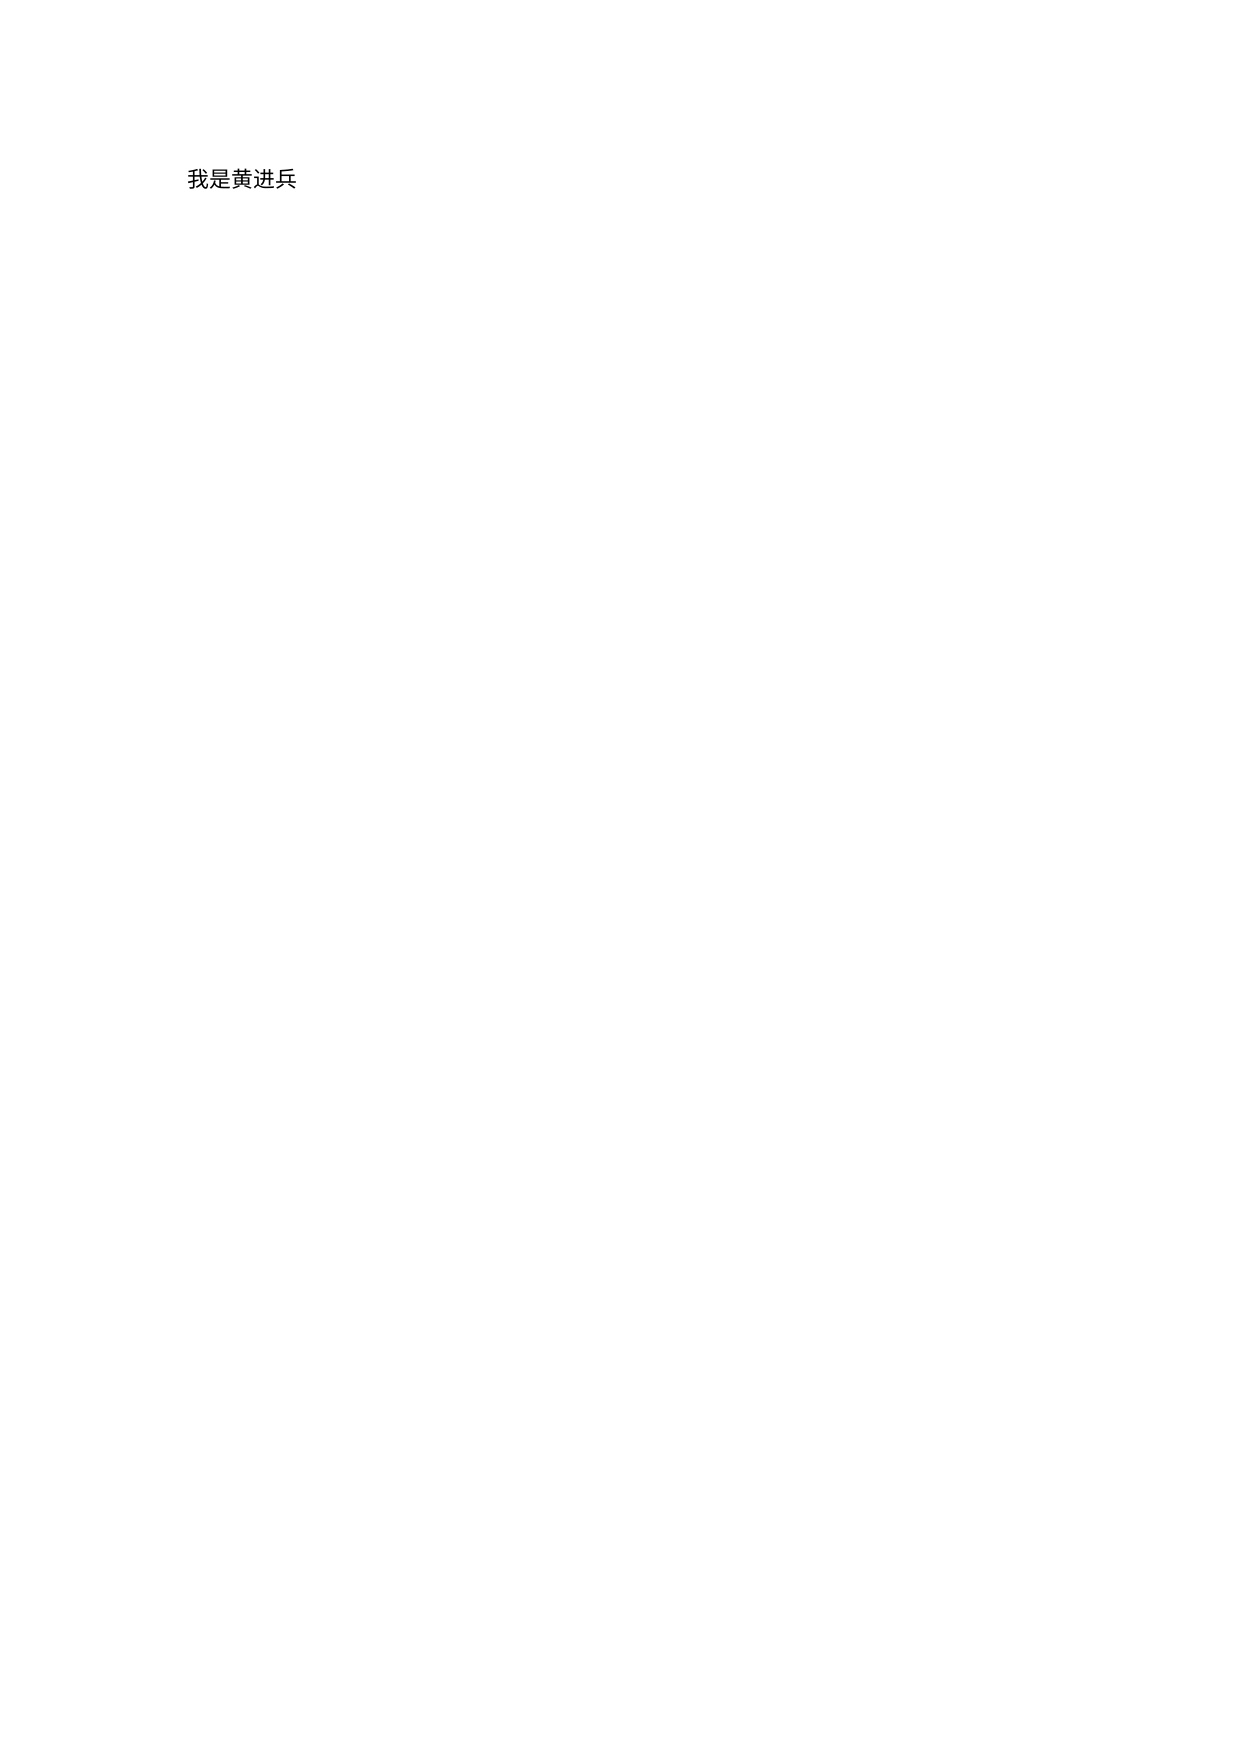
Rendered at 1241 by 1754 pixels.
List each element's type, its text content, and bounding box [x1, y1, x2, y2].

text 我是黄进兵 [187, 162, 1053, 194]
